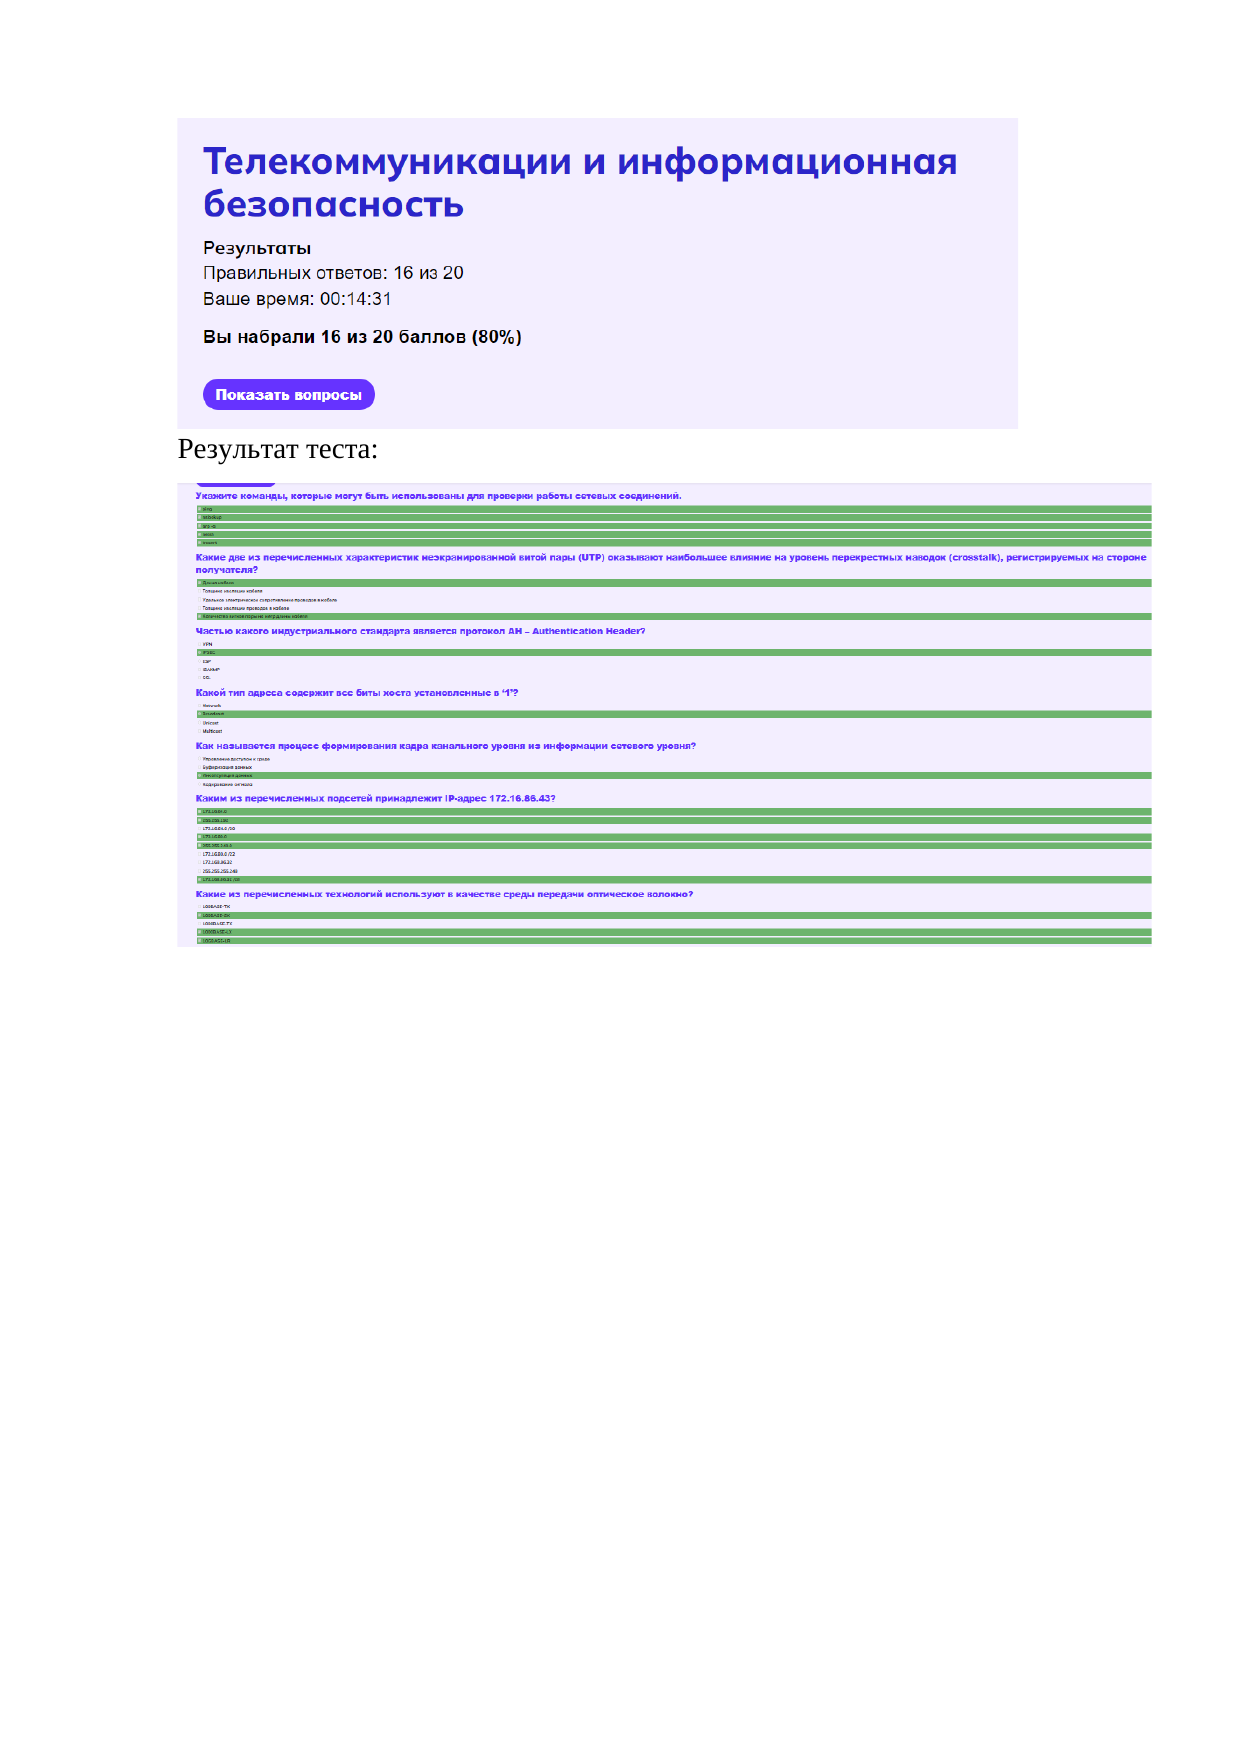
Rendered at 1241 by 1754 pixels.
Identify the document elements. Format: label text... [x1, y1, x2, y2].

picture [177, 483, 1152, 947]
picture [177, 118, 1019, 429]
